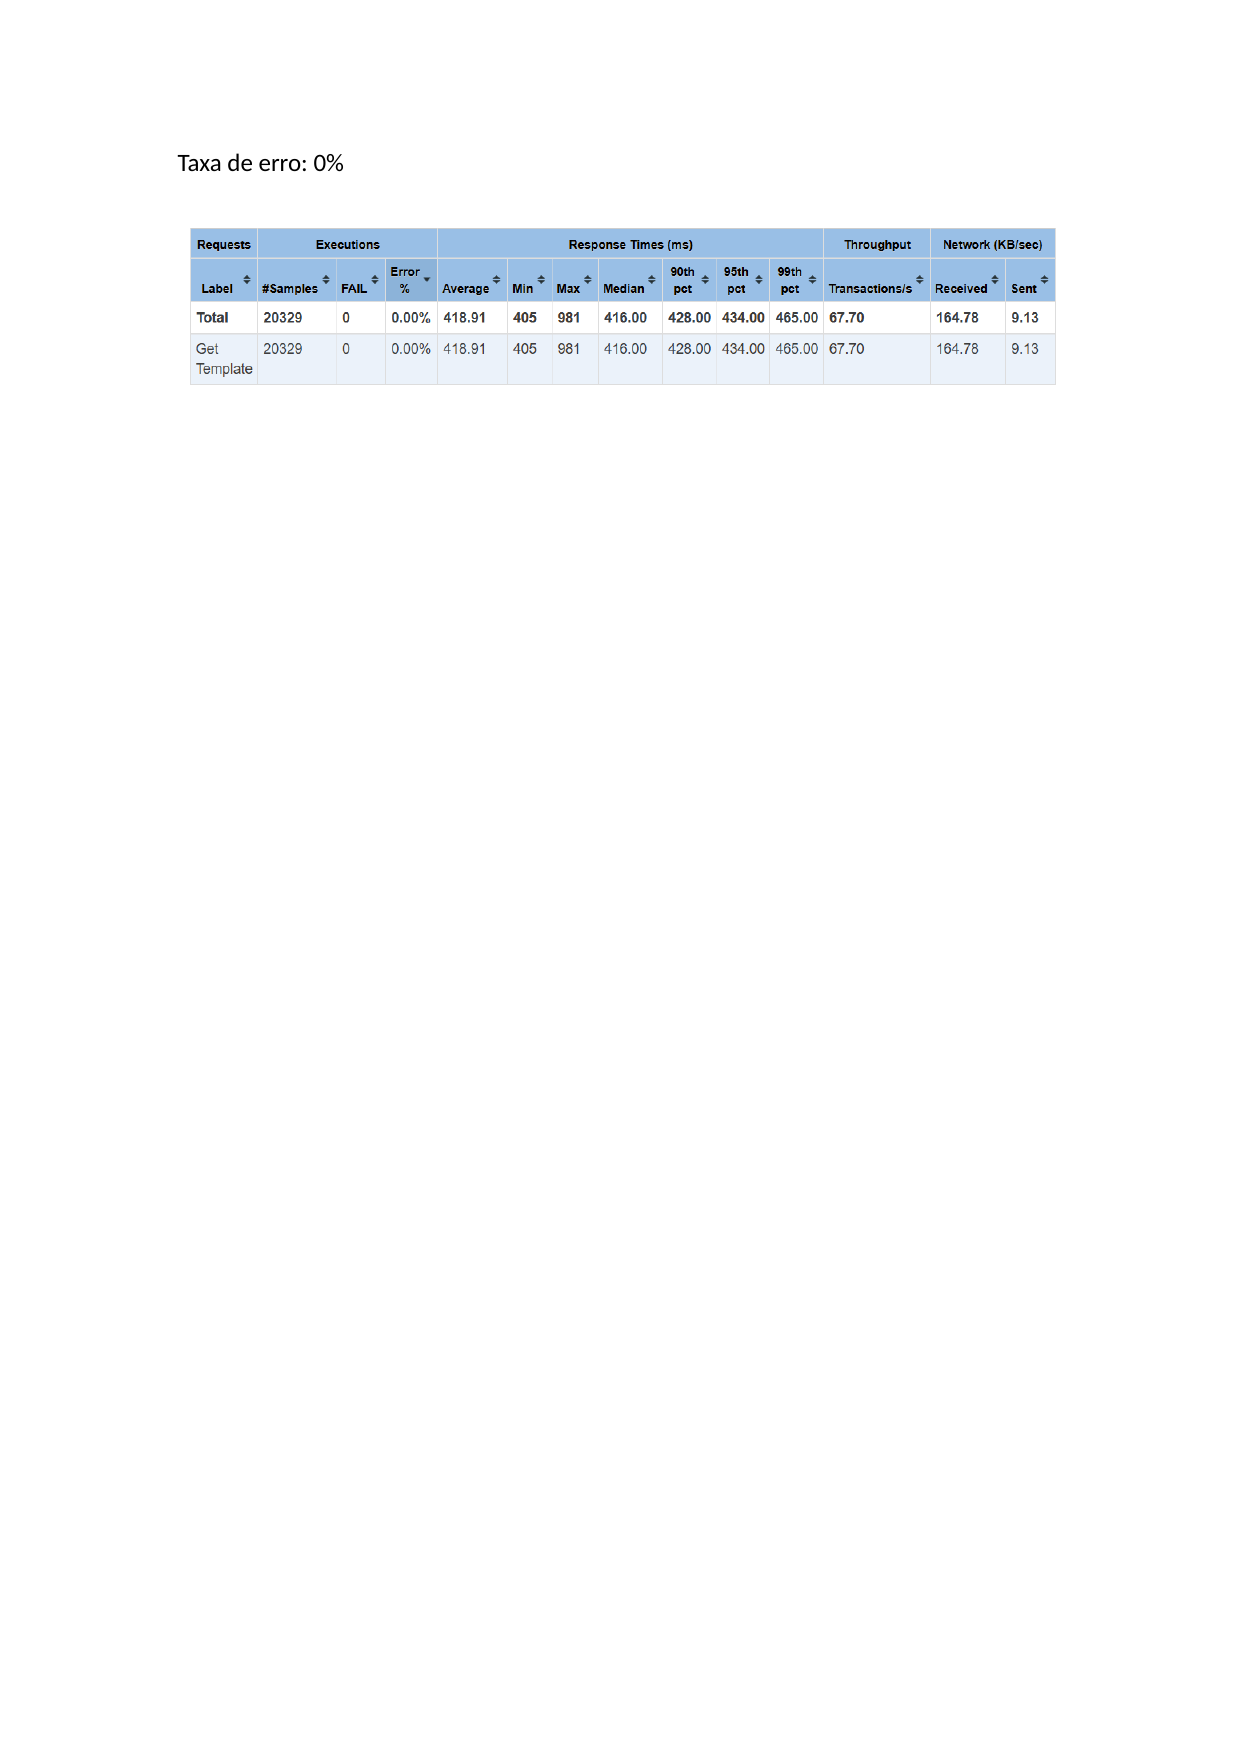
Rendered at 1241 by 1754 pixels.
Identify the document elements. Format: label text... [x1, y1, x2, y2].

text Taxa de erro: 0% [177, 148, 1063, 217]
picture [177, 217, 1063, 395]
